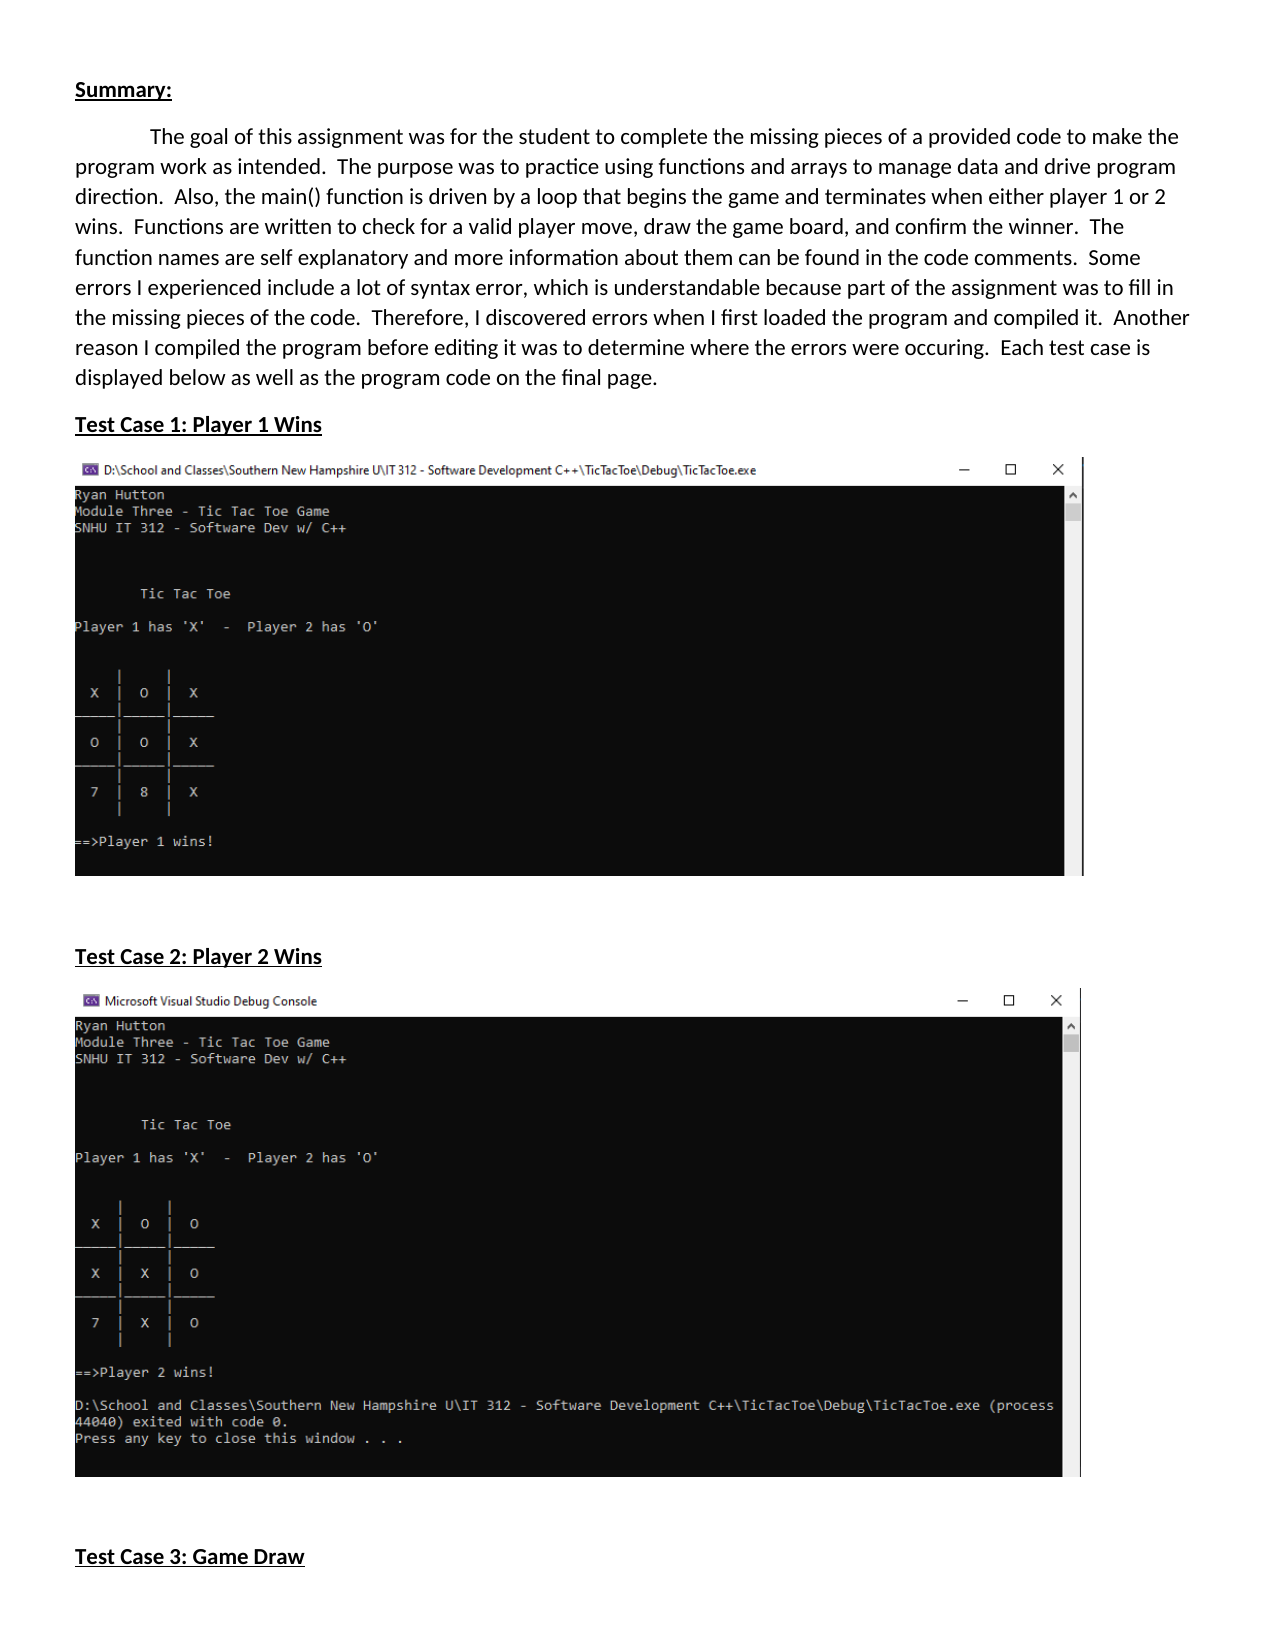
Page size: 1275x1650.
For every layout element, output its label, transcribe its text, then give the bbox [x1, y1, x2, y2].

text Test Case 3: Game Draw [75, 1542, 1200, 1570]
text Summary: [75, 75, 1200, 103]
text The goal of this assignment was for the student to complete the missing pieces of a provided code to make the program work as intended. The purpose was to practice using functions and arrays to manage data and drive program direction. Also, the main() function is driven by a loop that begins the game and terminates when either player 1 or 2 wins. Functions are written to check for a valid player move, draw the game board, and confirm the winner. The function names are self explanatory and more information about them can be found in the code comments. Some errors I experienced include a lot of syntax error, which is understandable because part of the assignment was to fill in the missing pieces of the code. Therefore, I discovered errors when I first loaded the program and compiled it. Another reason I compiled the program before editing it was to determine where the errors were occuring. Each test case is displayed below as well as the program code on the final page. [75, 122, 1200, 392]
picture [75, 988, 1081, 1477]
picture [75, 457, 1084, 876]
text Test Case 2: Player 2 Wins [75, 942, 1200, 970]
text Test Case 1: Player 1 Wins [75, 410, 1200, 438]
